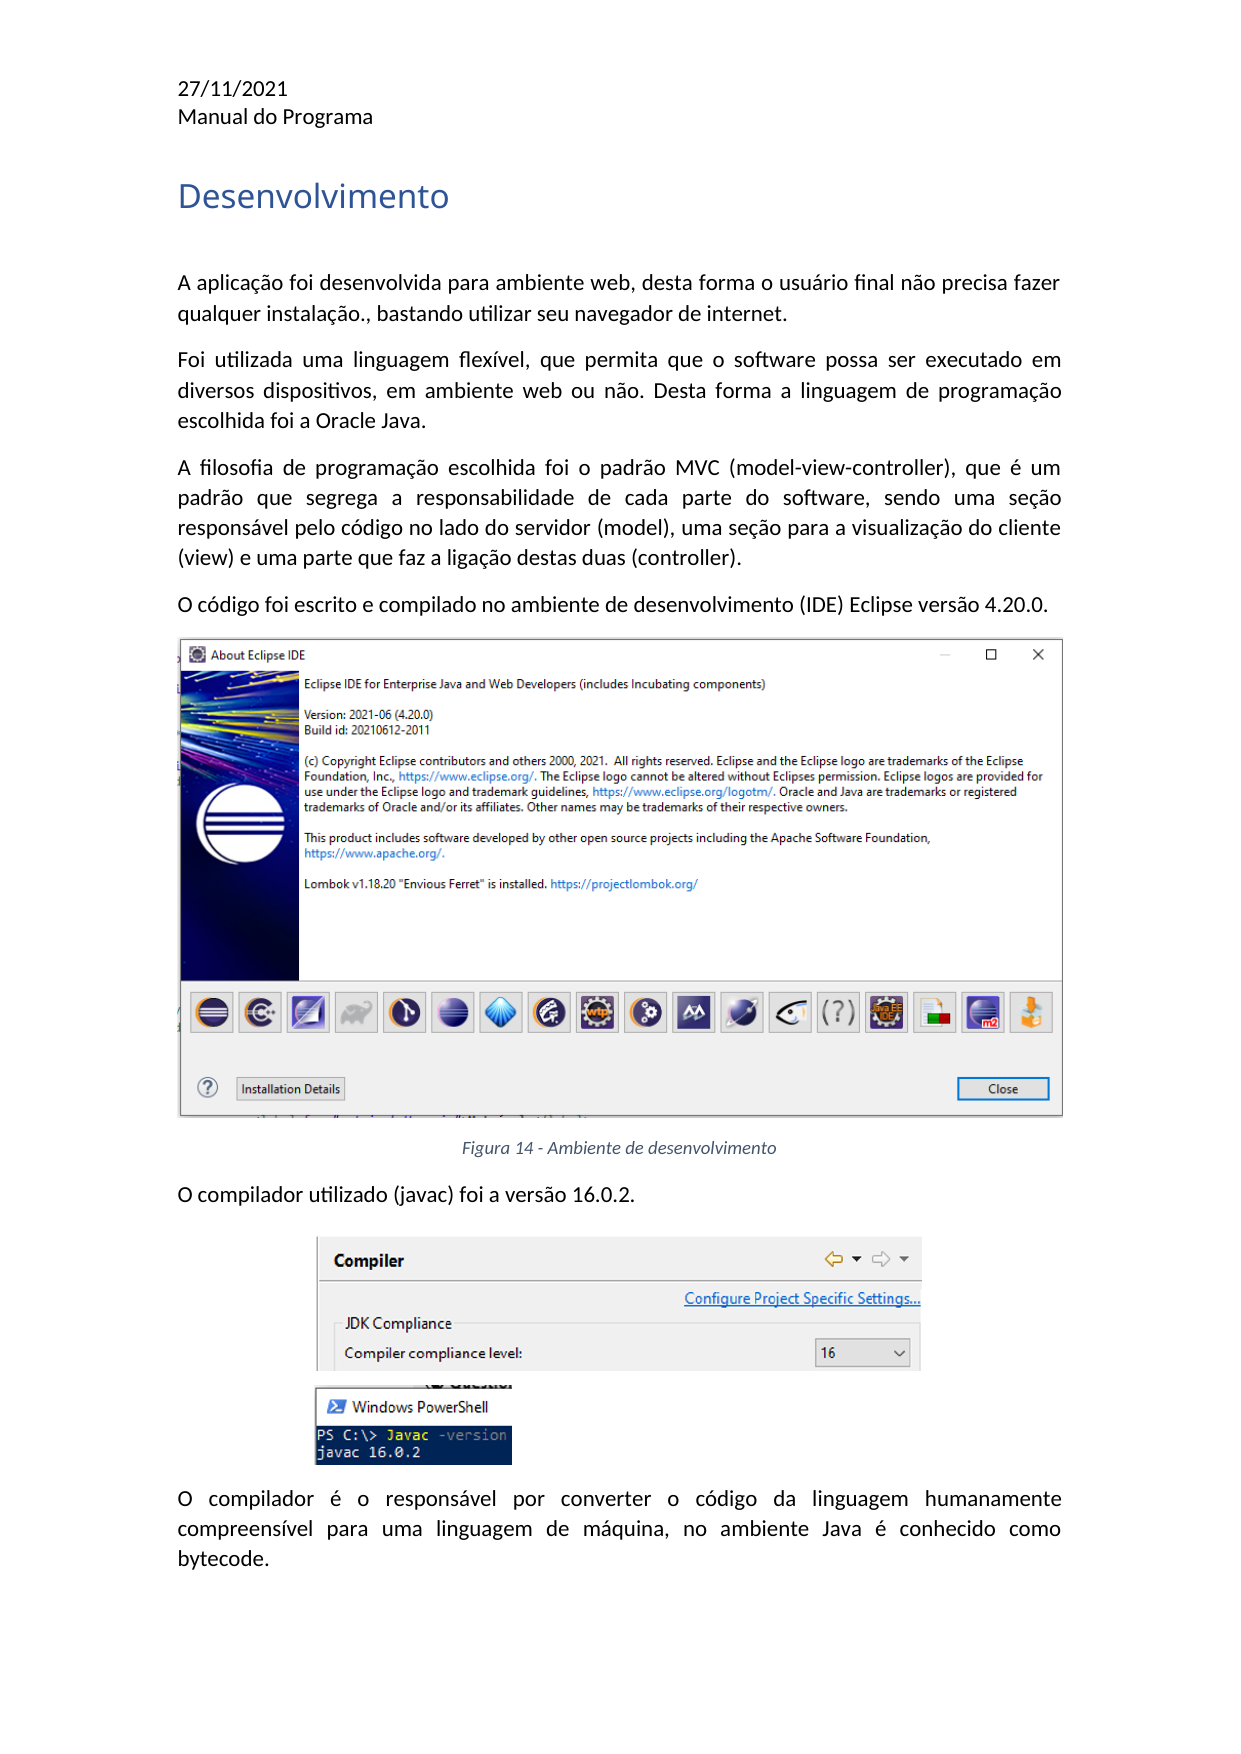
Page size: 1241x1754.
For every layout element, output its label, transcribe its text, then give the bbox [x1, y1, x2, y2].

subtitle Desenvolvimento [177, 173, 1063, 218]
picture [312, 1226, 929, 1466]
text A aplicação foi desenvolvida para ambiente web, desta forma o usuário final não precisa fazer qualquer instalação., bastando utilizar seu navegador de internet. [177, 268, 1063, 327]
text Foi utilizada uma linguagem flexível, que permita que o software possa ser executado em diversos dispositivos, em ambiente web ou não. Desta forma a linguagem de programação escolhida foi a Oracle Java. [177, 346, 1063, 434]
picture [177, 637, 1063, 1118]
text O código foi escrito e compilado no ambiente de desenvolvimento (IDE) Eclipse versão 4.20.0. [177, 590, 1063, 618]
text O compilador utilizado (javac) foi a versão 16.0.2. [177, 1180, 1063, 1208]
text O compilador é o responsável por converter o código da linguagem humanamente compreensível para uma linguagem de máquina, no ambiente Java é conhecido como bytecode. [177, 1484, 1063, 1572]
text A filosofia de programação escolhida foi o padrão MVC (model-view-controller), que é um padrão que segrega a responsabilidade de cada parte do software, sendo uma seção responsável pelo código no lado do servidor (model), uma seção para a visualização do cliente (view) e uma parte que faz a ligação destas duas (controller). [177, 453, 1063, 571]
